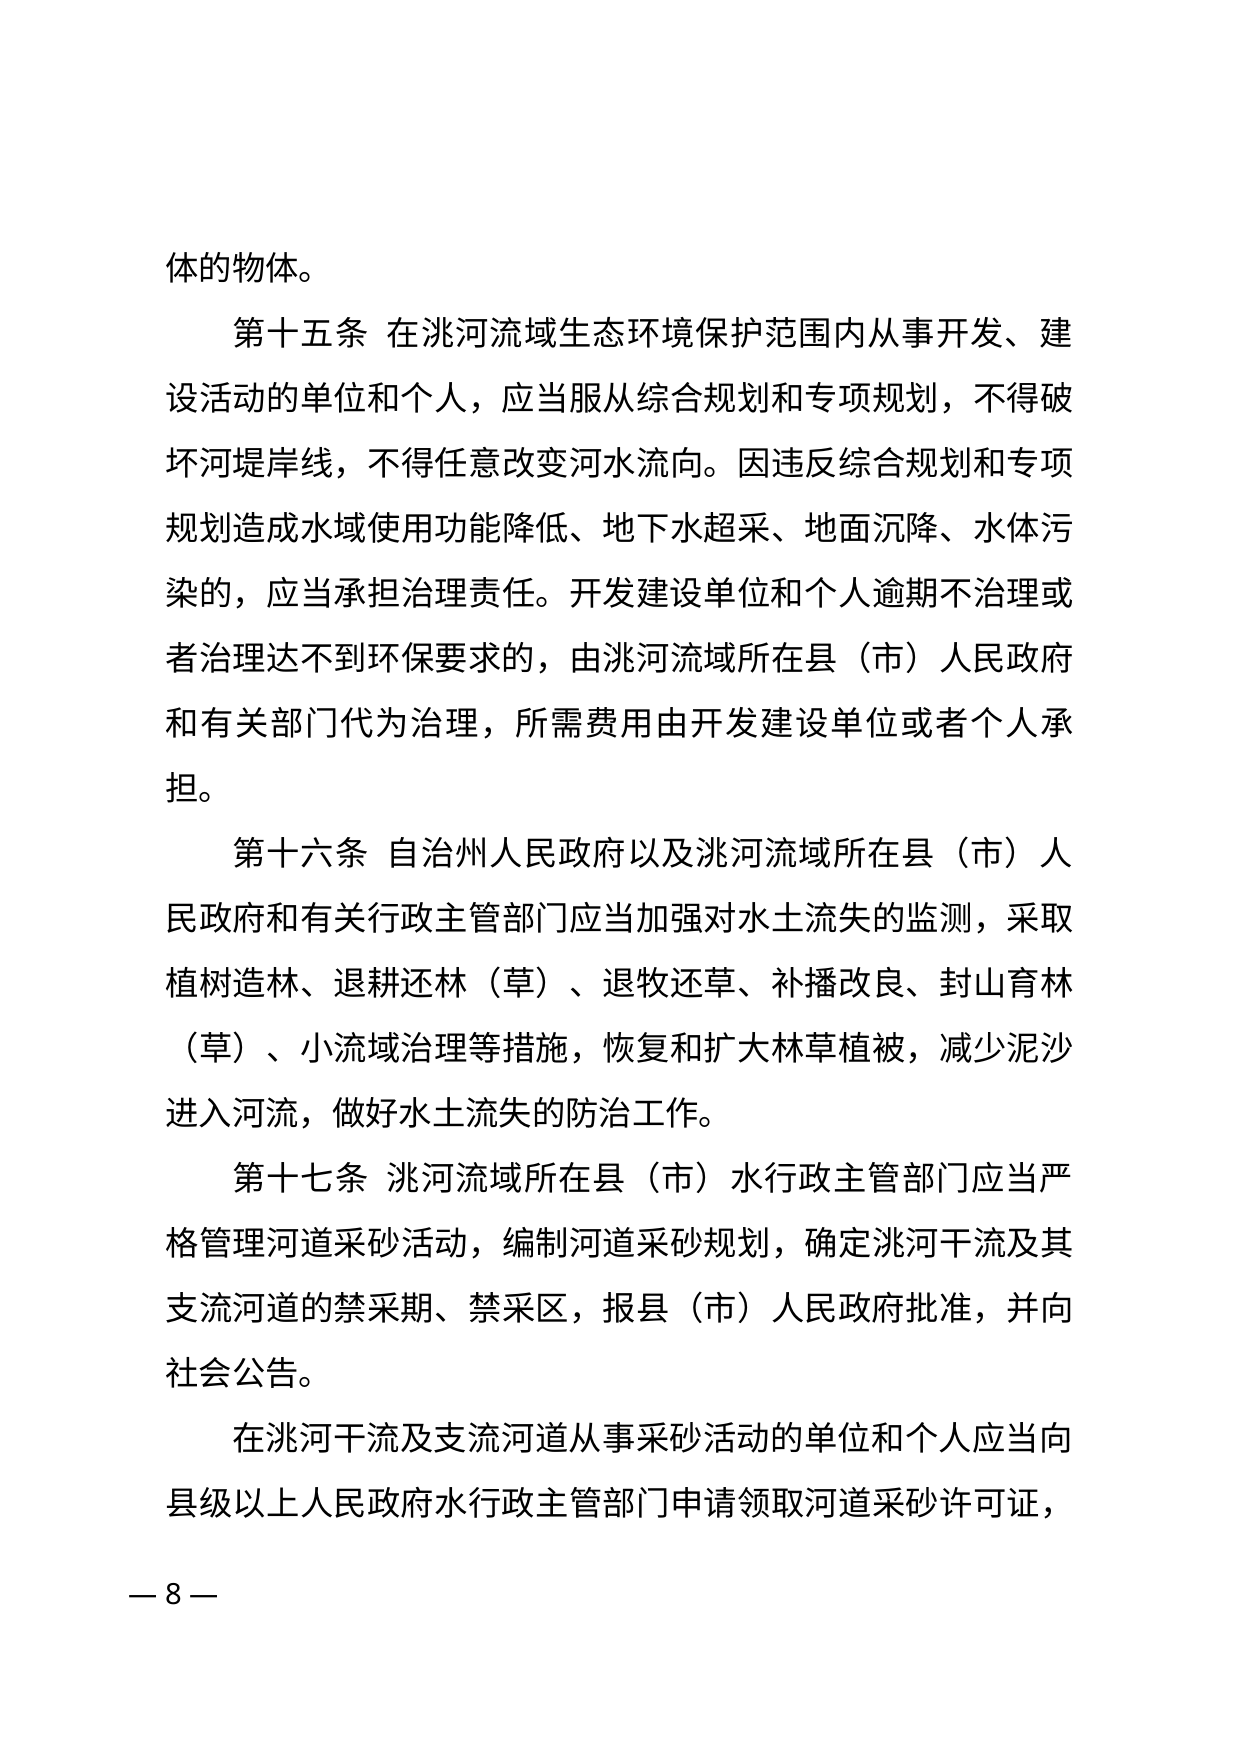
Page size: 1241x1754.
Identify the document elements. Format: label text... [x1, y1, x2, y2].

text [165, 233, 1075, 298]
text 第十六条 自治州人民政府以及洮河流域所在县（市）人民政府和有关行政主管部门应当加强对水土流失的监测，采取植树造林、退耕还林（草）、退牧还草、补播改良、封山育林（草）、小流域治理等措施，恢复和扩大林草植被，减少泥沙进入河流，做好水土流失的防治工作。 [165, 818, 1075, 1143]
text 第十五条 在洮河流域生态环境保护范围内从事开发、建设活动的单位和个人，应当服从综合规划和专项规划，不得破坏河堤岸线，不得任意改变河水流向。因违反综合规划和专项规划造成水域使用功能降低、地下水超采、地面沉降、水体污染的，应当承担治理责任。开发建设单位和个人逾期不治理或者治理达不到环保要求的，由洮河流域所在县（市）人民政府和有关部门代为治理，所需费用由开发建设单位或者个人承担。 [165, 298, 1075, 818]
text 第十七条 洮河流域所在县（市）水行政主管部门应当严格管理河道采砂活动，编制河道采砂规划，确定洮河干流及其支流河道的禁采期、禁采区，报县（市）人民政府批准，并向社会公告。 [165, 1143, 1075, 1403]
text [165, 1403, 1075, 1533]
